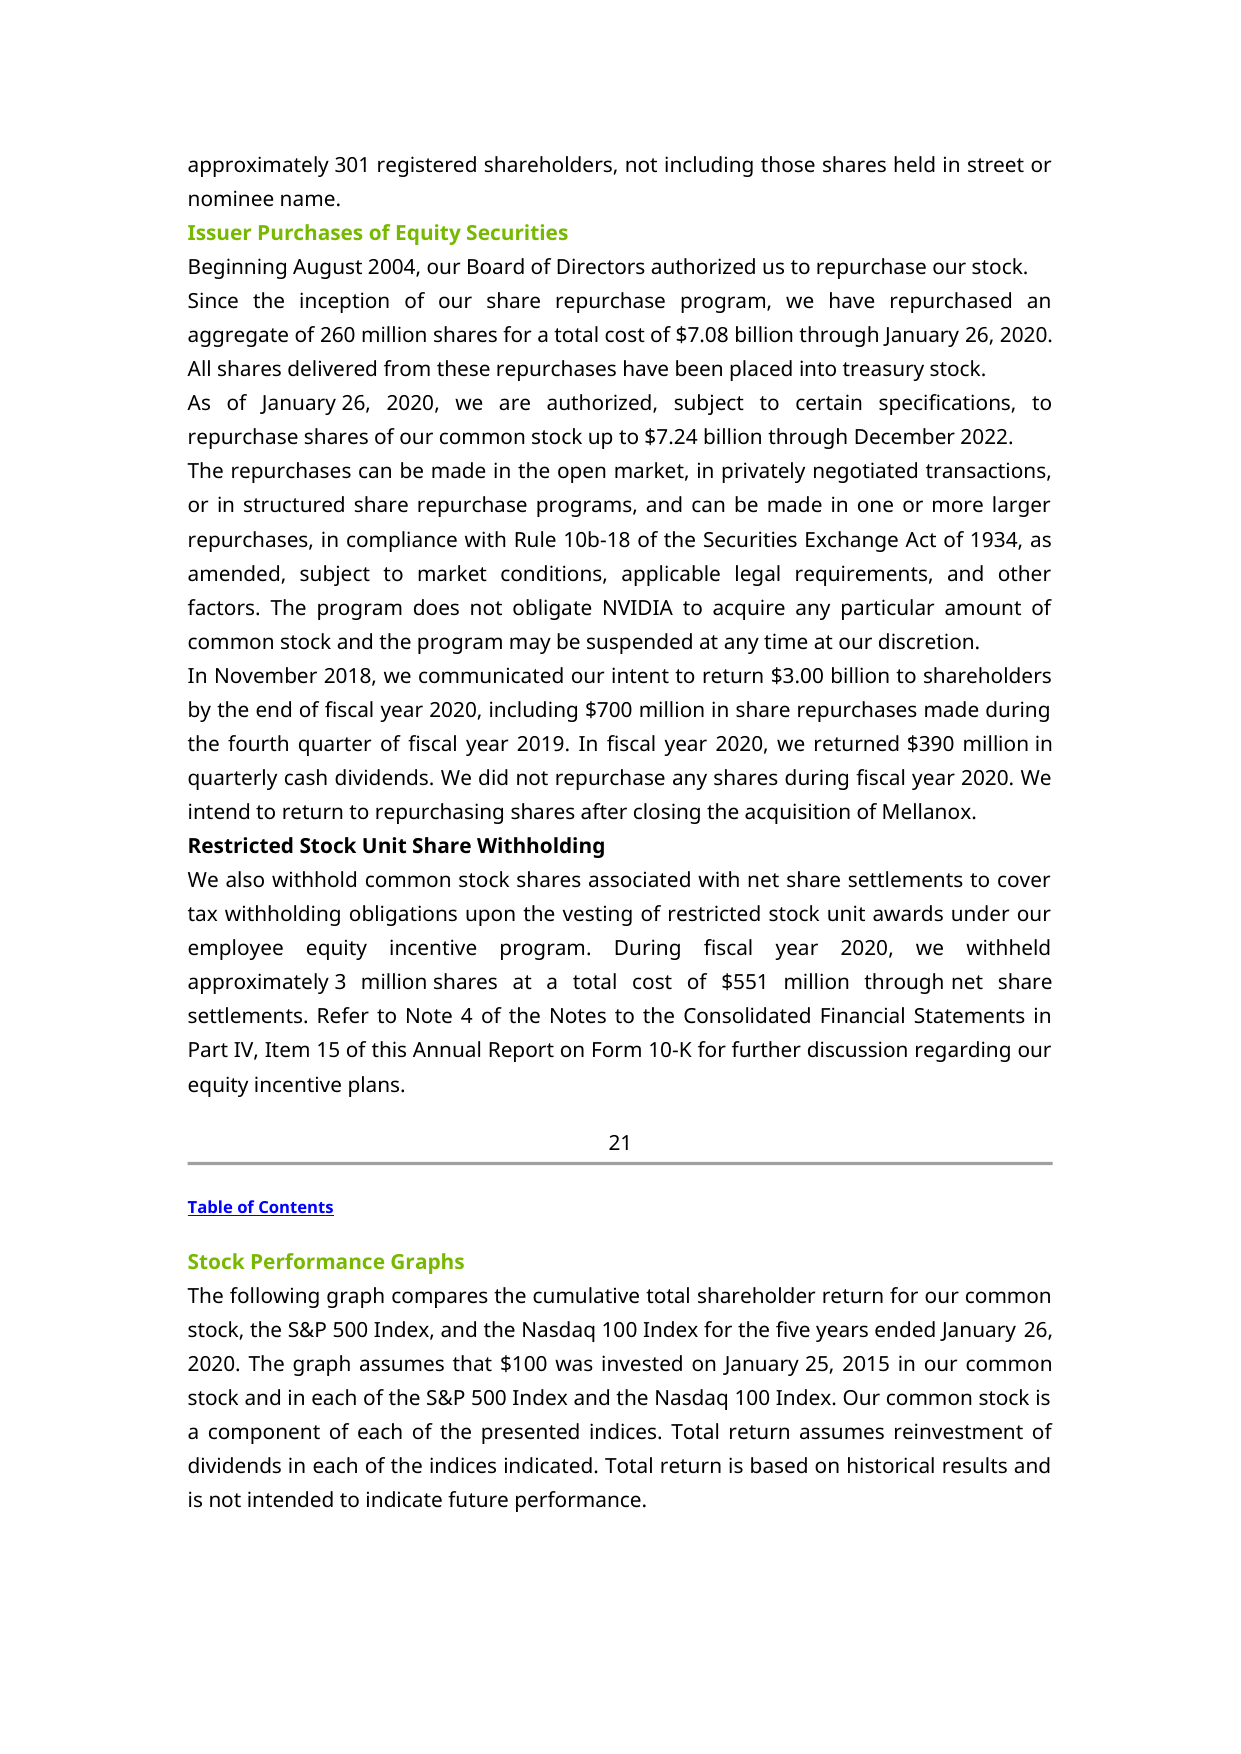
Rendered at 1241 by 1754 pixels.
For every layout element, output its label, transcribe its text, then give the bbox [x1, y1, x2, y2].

text Table of Contents [187, 1196, 1053, 1219]
text As of January 26, 2020, we are authorized, subject to certain specifications, to repurchase shares of our common stock up to $7.24 billion through December 2022. [187, 388, 1053, 451]
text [187, 150, 1053, 212]
text 21 [187, 1128, 1053, 1156]
text Stock Performance Graphs [187, 1247, 1053, 1276]
text In November 2018, we communicated our intent to return $3.00 billion to shareholders by the end of fiscal year 2020, including $700 million in share repurchases made during the fourth quarter of fiscal year 2019. In fiscal year 2020, we returned $390 million in quarterly cash dividends. We did not repurchase any shares during fiscal year 2020. We intend to return to repurchasing shares after closing the acquisition of Mellanox. [187, 661, 1053, 826]
text The following graph compares the cumulative total shareholder return for our common stock, the S&P 500 Index, and the Nasdaq 100 Index for the five years ended January 26, 2020. The graph assumes that $100 was invested on January 25, 2015 in our common stock and in each of the S&P 500 Index and the Nasdaq 100 Index. Our common stock is a component of each of the presented indices. Total return assumes reinvestment of dividends in each of the indices indicated. Total return is based on historical results and is not intended to indicate future performance. [187, 1281, 1053, 1514]
text Restricted Stock Unit Share Withholding [187, 831, 1053, 860]
text The repurchases can be made in the open market, in privately negotiated transactions, or in structured share repurchase programs, and can be made in one or more larger repurchases, in compliance with Rule 10b-18 of the Securities Exchange Act of 1934, as amended, subject to market conditions, applicable legal requirements, and other factors. The program does not obligate NVIDIA to acquire any particular amount of common stock and the program may be suspended at any time at our discretion. [187, 457, 1053, 655]
text Issuer Purchases of Equity Securities [187, 218, 1053, 247]
text Beginning August 2004, our Board of Directors authorized us to repurchase our stock. [187, 252, 1053, 281]
text Since the inception of our share repurchase program, we have repurchased an aggregate of 260 million shares for a total cost of $7.08 billion through January 26, 2020. All shares delivered from these repurchases have been placed into treasury stock. [187, 286, 1053, 383]
text We also withhold common stock shares associated with net share settlements to cover tax withholding obligations upon the vesting of restricted stock unit awards under our employee equity incentive program. During fiscal year 2020, we withheld approximately 3 million shares at a total cost of $551 million through net share settlements. Refer to Note 4 of the Notes to the Consolidated Financial Statements in Part IV, Item 15 of this Annual Report on Form 10-K for further discussion regarding our equity incentive plans. [187, 865, 1053, 1098]
